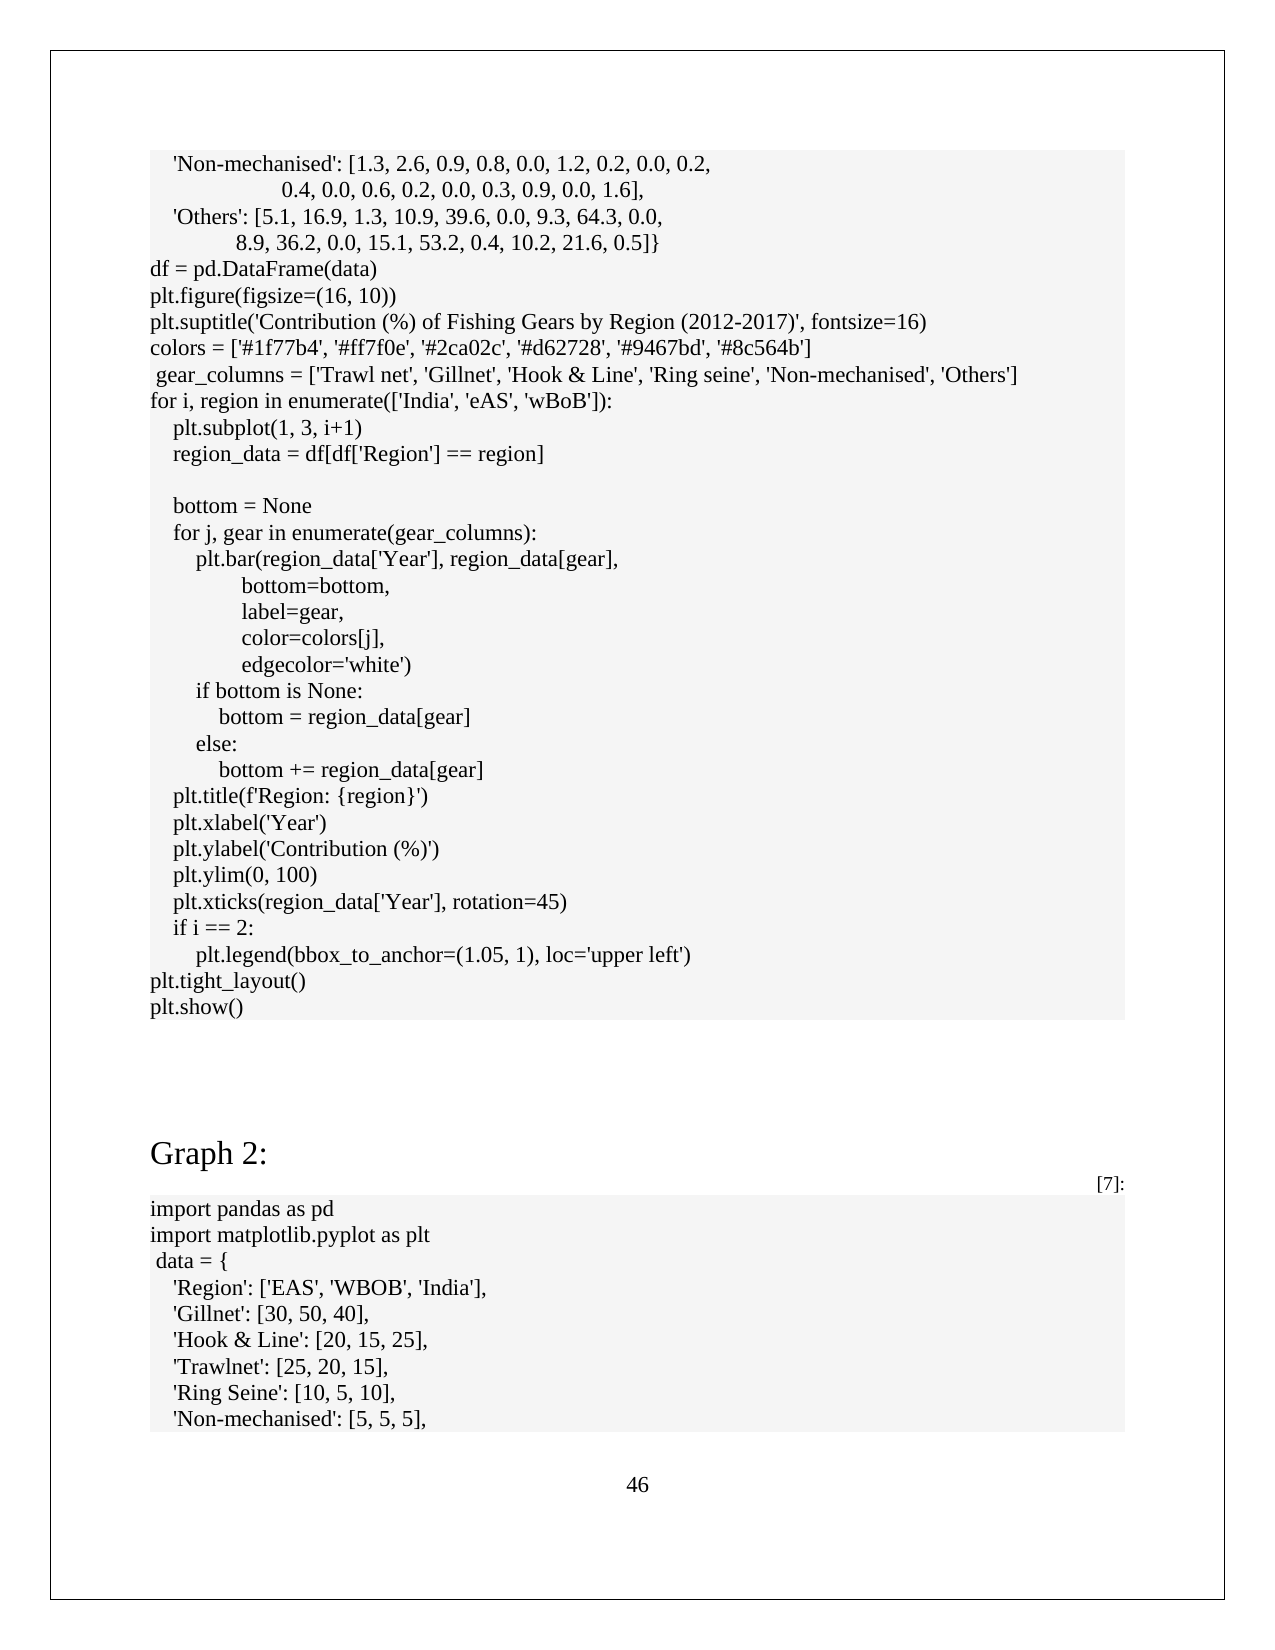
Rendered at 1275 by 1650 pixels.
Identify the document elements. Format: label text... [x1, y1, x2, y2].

text bottom += region_data[gear] [150, 756, 1125, 782]
text import pandas as pd [150, 1195, 1125, 1221]
text plt.ylim(0, 100) [150, 862, 1125, 888]
text 'Non-mechanised': [5, 5, 5], [150, 1406, 1125, 1432]
text if i == 2: [150, 914, 1125, 941]
text edgecolor='white') [150, 651, 1125, 677]
text 'Ring Seine': [10, 5, 10], [150, 1379, 1125, 1406]
text plt.show() [150, 993, 1125, 1020]
text plt.legend(bbox_to_anchor=(1.05, 1), loc='upper left') [150, 941, 1125, 967]
text gear_columns = ['Trawl net', 'Gillnet', 'Hook & Line', 'Ring seine', 'Non-mechanised', 'Others'] [150, 361, 1125, 387]
text plt.xlabel('Year') [150, 809, 1125, 835]
text 0.4, 0.0, 0.6, 0.2, 0.0, 0.3, 0.9, 0.0, 1.6], [150, 176, 1125, 203]
text [7]: [150, 1172, 1125, 1195]
text plt.figure(figsize=(16, 10)) [150, 282, 1125, 308]
text Graph 2: [150, 1133, 1125, 1172]
text 'Region': ['EAS', 'WBOB', 'India'], [150, 1274, 1125, 1300]
text plt.ylabel('Contribution (%)') [150, 835, 1125, 862]
text 'Non-mechanised': [1.3, 2.6, 0.9, 0.8, 0.0, 1.2, 0.2, 0.0, 0.2, [150, 150, 1125, 176]
text color=colors[j], [150, 624, 1125, 651]
text colors = ['#1f77b4', '#ff7f0e', '#2ca02c', '#d62728', '#9467bd', '#8c564b'] [150, 334, 1125, 361]
text for j, gear in enumerate(gear_columns): [150, 519, 1125, 545]
text plt.title(f'Region: {region}') [150, 782, 1125, 809]
text plt.xticks(region_data['Year'], rotation=45) [150, 888, 1125, 914]
text data = { [150, 1247, 1125, 1274]
text 'Hook & Line': [20, 15, 25], [150, 1326, 1125, 1353]
text plt.tight_layout() [150, 967, 1125, 993]
text 'Trawlnet': [25, 20, 15], [150, 1353, 1125, 1379]
text import matplotlib.pyplot as plt [150, 1221, 1125, 1247]
text df = pd.DataFrame(data) [150, 255, 1125, 282]
text bottom = region_data[gear] [150, 703, 1125, 730]
text plt.bar(region_data['Year'], region_data[gear], [150, 545, 1125, 572]
text 'Others': [5.1, 16.9, 1.3, 10.9, 39.6, 0.0, 9.3, 64.3, 0.0, [150, 203, 1125, 229]
text bottom=bottom, [150, 572, 1125, 598]
text bottom = None [150, 493, 1125, 519]
text label=gear, [150, 598, 1125, 624]
text 8.9, 36.2, 0.0, 15.1, 53.2, 0.4, 10.2, 21.6, 0.5]} [150, 229, 1125, 255]
text if bottom is None: [150, 677, 1125, 703]
text for i, region in enumerate(['India', 'eAS', 'wBoB']): [150, 387, 1125, 413]
text plt.suptitle('Contribution (%) of Fishing Gears by Region (2012-2017)', fontsize=16) [150, 308, 1125, 334]
text region_data = df[df['Region'] == region] [150, 440, 1125, 466]
text else: [150, 730, 1125, 756]
text 'Gillnet': [30, 50, 40], [150, 1300, 1125, 1326]
text plt.subplot(1, 3, i+1) [150, 413, 1125, 440]
